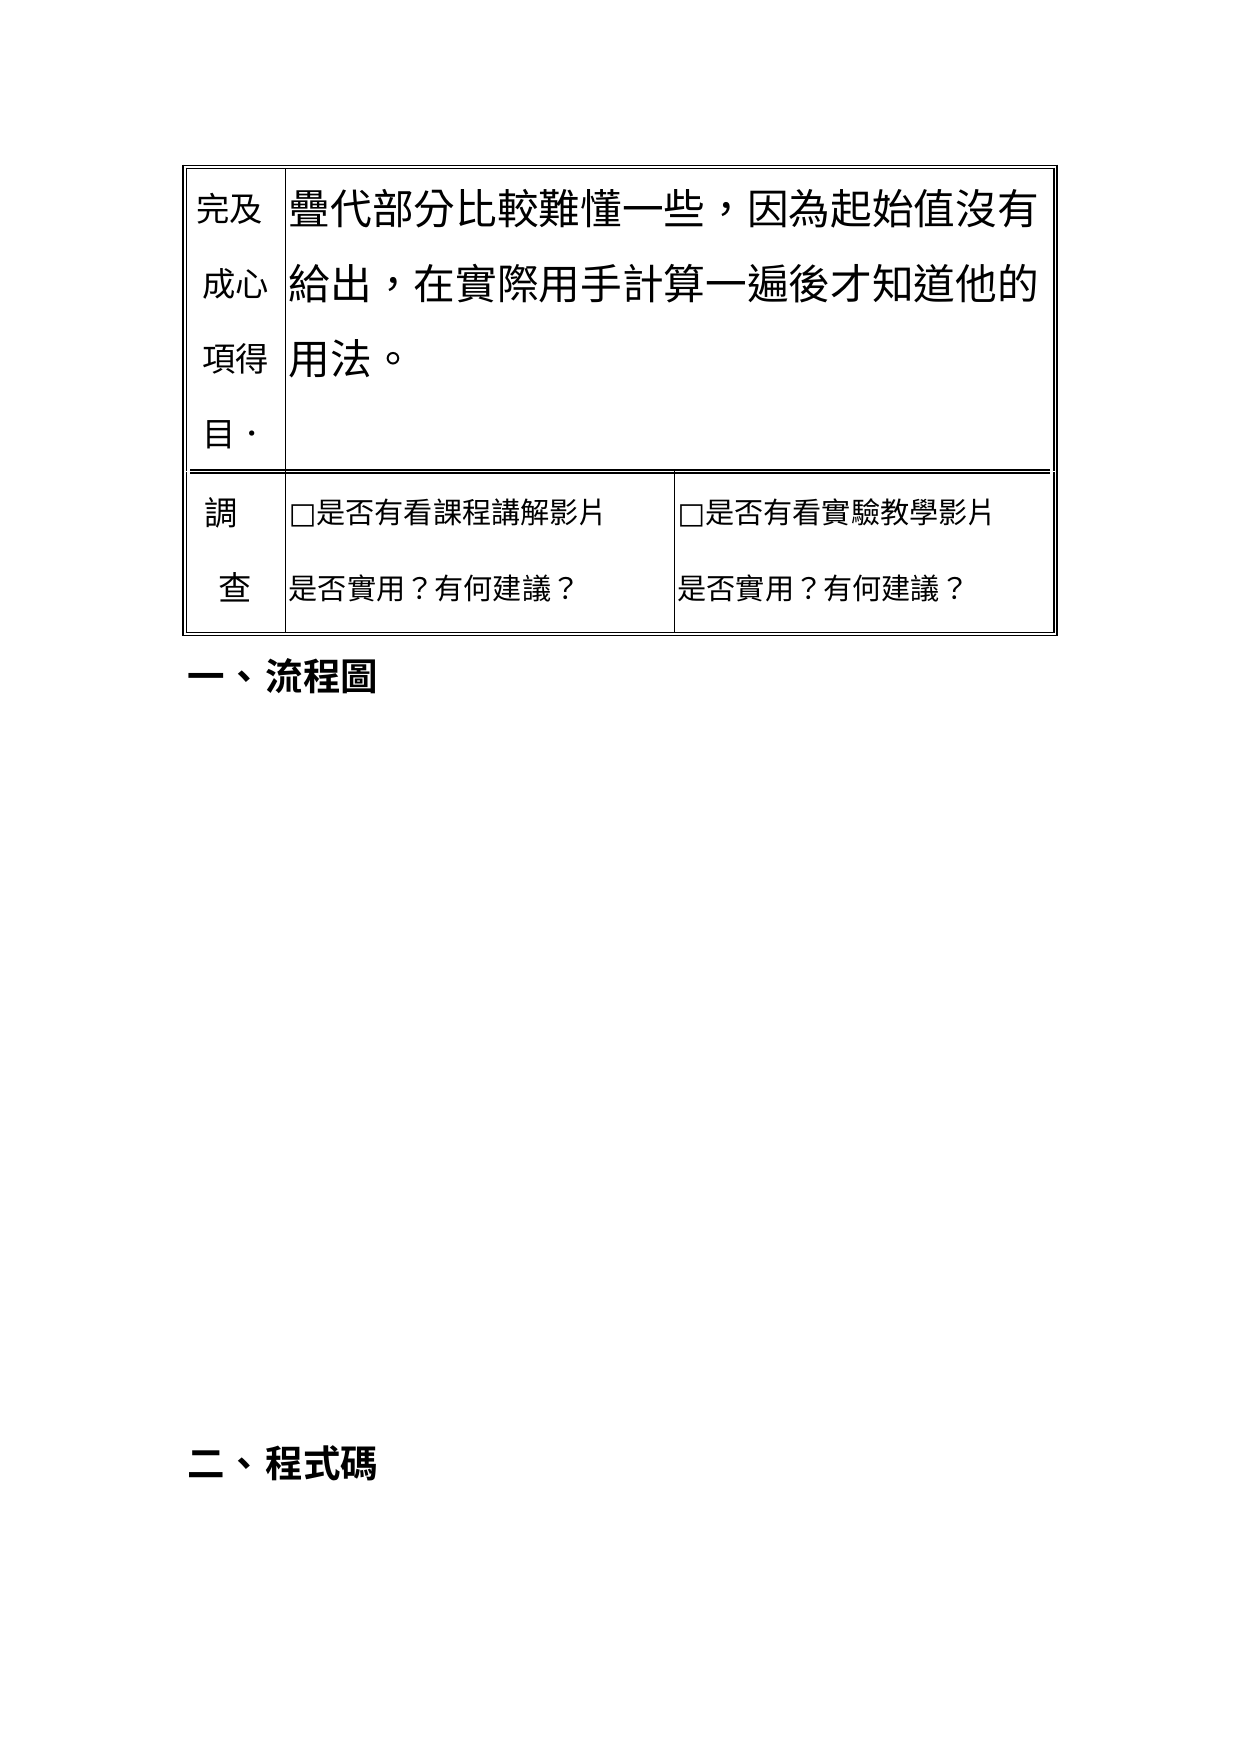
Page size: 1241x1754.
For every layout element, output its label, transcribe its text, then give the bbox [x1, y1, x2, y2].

list 程式碼 [187, 1424, 1053, 1499]
table_cell □是否有看課程講解影片 是否實用？有何建議？ [286, 474, 674, 632]
table_cell 完及 成心 項得 目． [187, 169, 285, 469]
table_cell □是否有看實驗教學影片 是否實用？有何建議？ [675, 469, 1056, 632]
table_cell 調 查 [185, 469, 285, 632]
table_cell 疊代部分比較難懂一些，因為起始值沒有給出，在實際用手計算一遍後才知道他的用法。 [286, 169, 1053, 469]
list 流程圖 [187, 636, 1053, 711]
